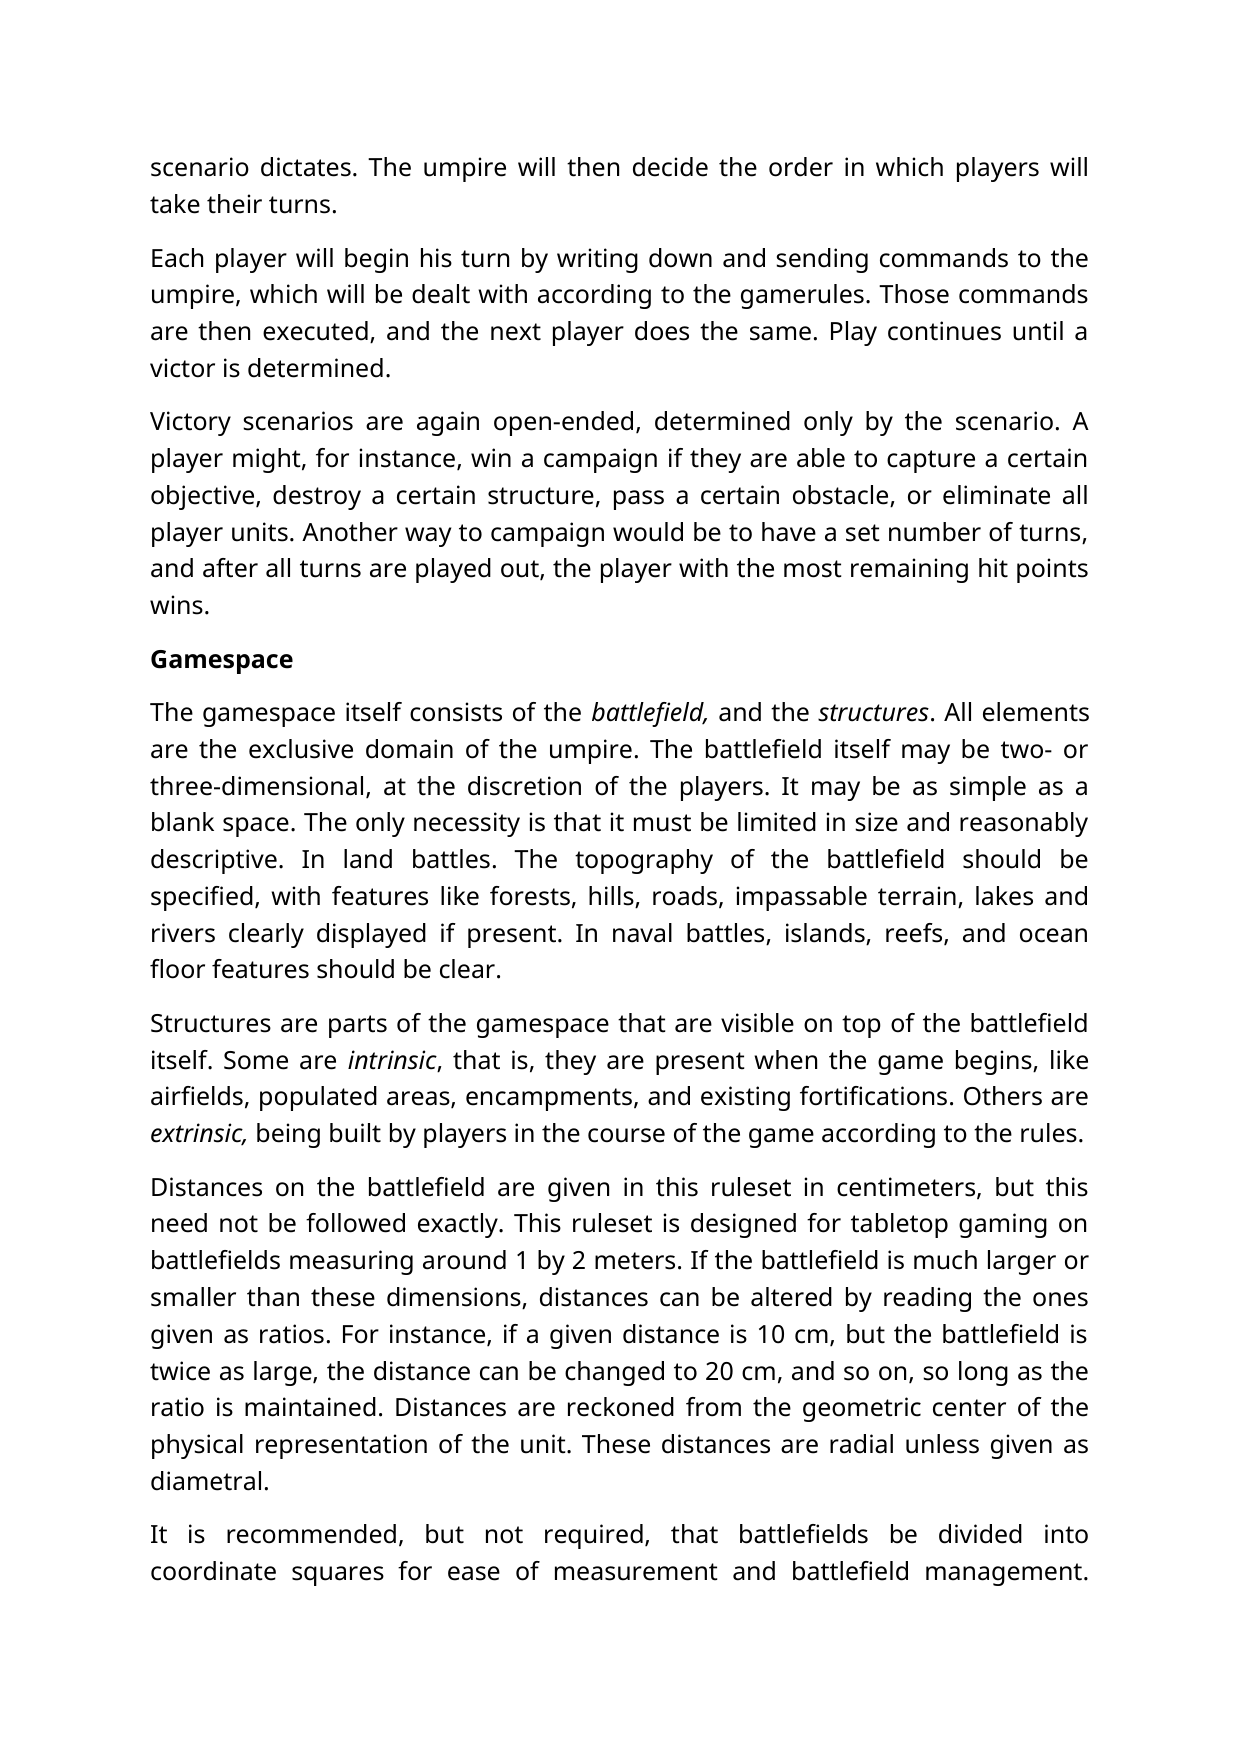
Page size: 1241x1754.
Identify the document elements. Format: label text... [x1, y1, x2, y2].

text Structures are parts of the gamespace that are visible on top of the battlefield itself. Some are intrinsic, that is, they are present when the game begins, like airfields, populated areas, encampments, and existing fortifications. Others are extrinsic, being built by players in the course of the game according to the rules. [150, 1006, 1090, 1150]
text Each player will begin his turn by writing down and sending commands to the umpire, which will be dealt with according to the gamerules. Those commands are then executed, and the next player does the same. Play continues until a victor is determined. [150, 240, 1090, 384]
text Distances on the battlefield are given in this ruleset in centimeters, but this need not be followed exactly. This ruleset is designed for tabletop gaming on battlefields measuring around 1 by 2 meters. If the battlefield is much larger or smaller than these dimensions, distances can be altered by reading the ones given as ratios. For instance, if a given distance is 10 cm, but the battlefield is twice as large, the distance can be changed to 20 cm, and so on, so long as the ratio is maintained. Distances are reckoned from the geometric center of the physical representation of the unit. These distances are radial unless given as diametral. [150, 1169, 1090, 1497]
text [150, 1517, 1090, 1588]
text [150, 150, 1090, 221]
text The gamespace itself consists of the battlefield, and the structures. All elements are the exclusive domain of the umpire. The battlefield itself may be two- or three-dimensional, at the discretion of the players. It may be as simple as a blank space. The only necessity is that it must be limited in size and reasonably descriptive. In land battles. The topography of the battlefield should be specified, with features like forests, hills, roads, impassable terrain, lakes and rivers clearly displayed if present. In naval battles, islands, reefs, and ocean floor features should be clear. [150, 695, 1090, 986]
subtitle Gamespace [150, 641, 1090, 675]
text Victory scenarios are again open-ended, determined only by the scenario. A player might, for instance, win a campaign if they are able to capture a certain objective, destroy a certain structure, pass a certain obstacle, or eliminate all player units. Another way to campaign would be to have a set number of turns, and after all turns are played out, the player with the most remaining hit points wins. [150, 404, 1090, 622]
